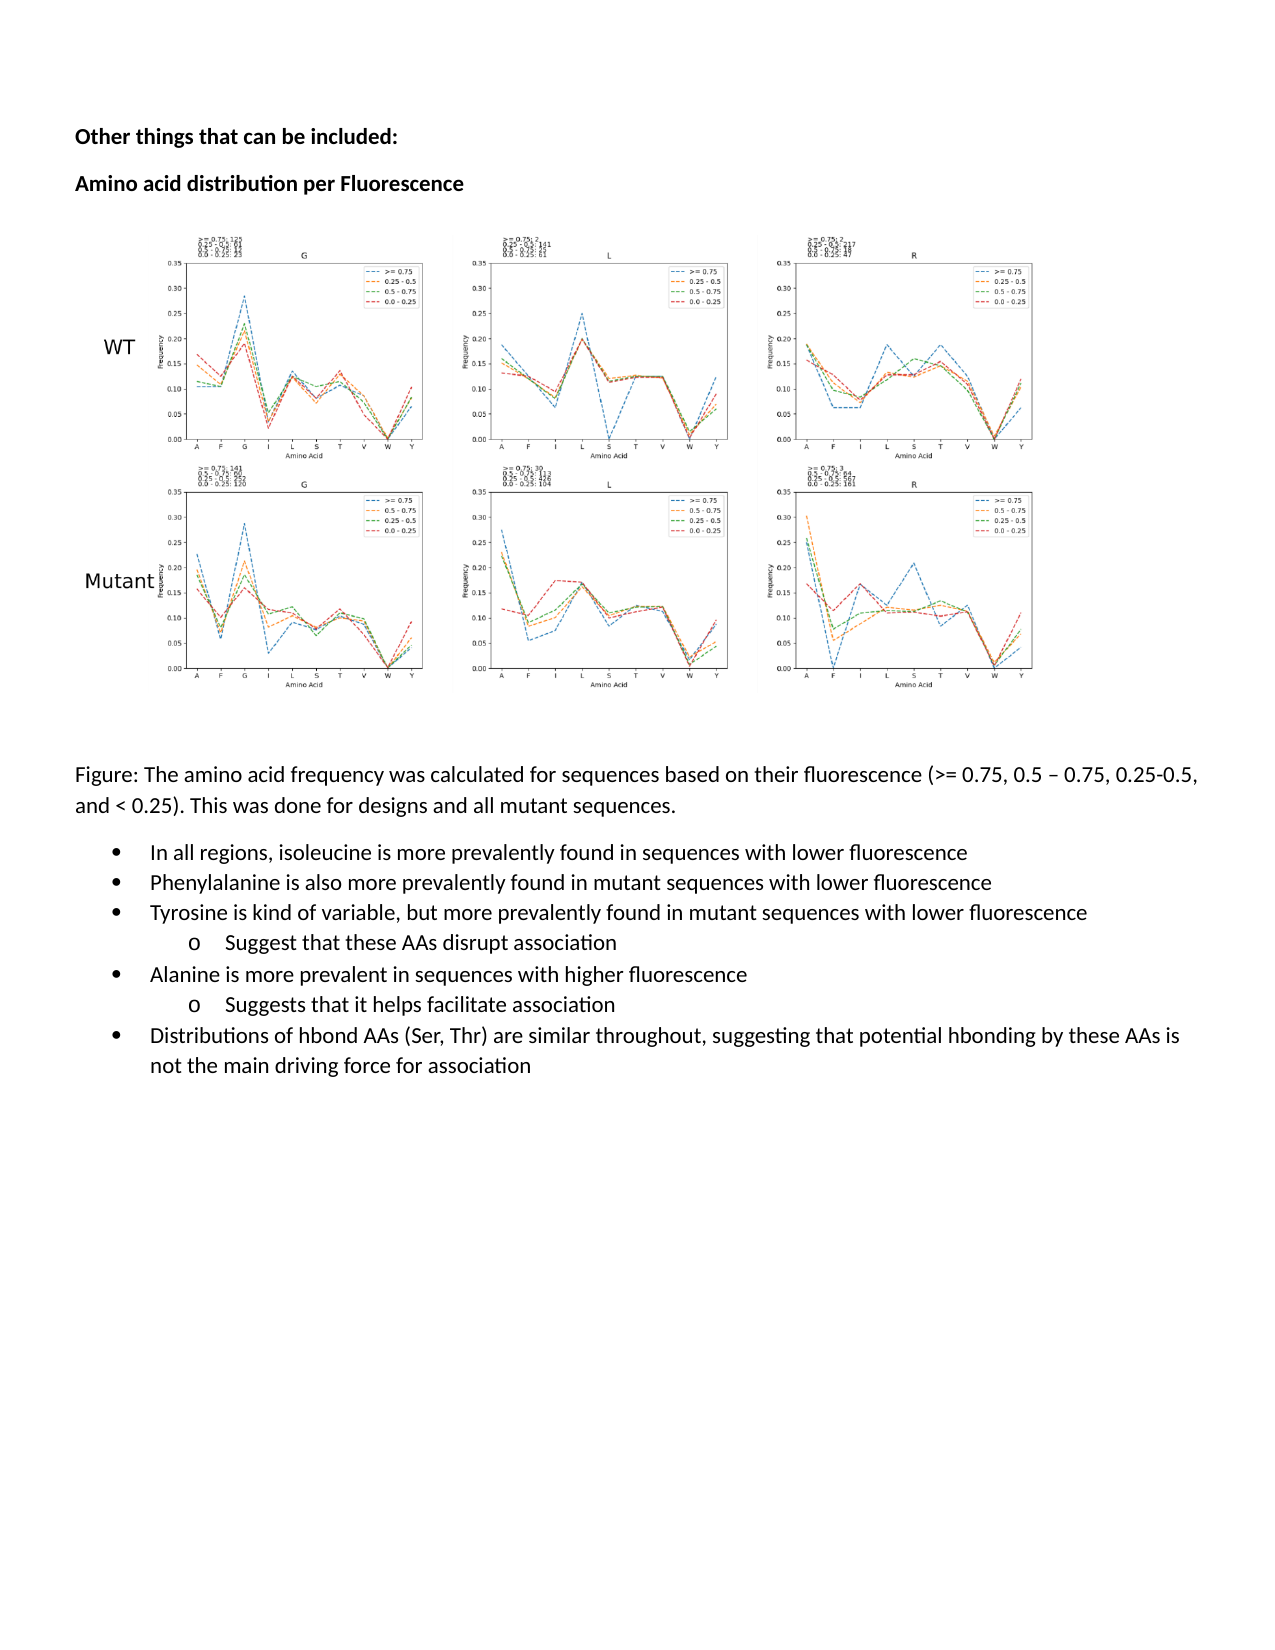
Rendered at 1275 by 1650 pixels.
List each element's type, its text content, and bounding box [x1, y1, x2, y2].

picture [86, 235, 1062, 693]
list Distributions of hbond AAs (Ser, Thr) are similar throughout, suggesting that potential hbonding by these AAs is not the main driving force for association [112, 1021, 1200, 1080]
text Figure: The amino acid frequency was calculated for sequences based on their fluorescence (>= 0.75, 0.5 – 0.75, 0.25-0.5, and < 0.25). This was done for designs and all mutant sequences. [75, 761, 1200, 819]
list Tyrosine is kind of variable, but more prevalently found in mutant sequences with lower fluorescence [112, 898, 1200, 926]
list Suggest that these AAs disrupt association [187, 928, 1200, 957]
list Suggests that it helps facilitate association [187, 990, 1200, 1019]
list In all regions, isoleucine is more prevalently found in sequences with lower fluorescence [112, 838, 1200, 866]
list Phenylalanine is also more prevalently found in mutant sequences with lower fluorescence [112, 868, 1200, 896]
text Other things that can be included: [75, 122, 1200, 150]
list Alanine is more prevalent in sequences with higher fluorescence [112, 960, 1200, 988]
text Amino acid distribution per Fluorescence [75, 169, 1200, 197]
